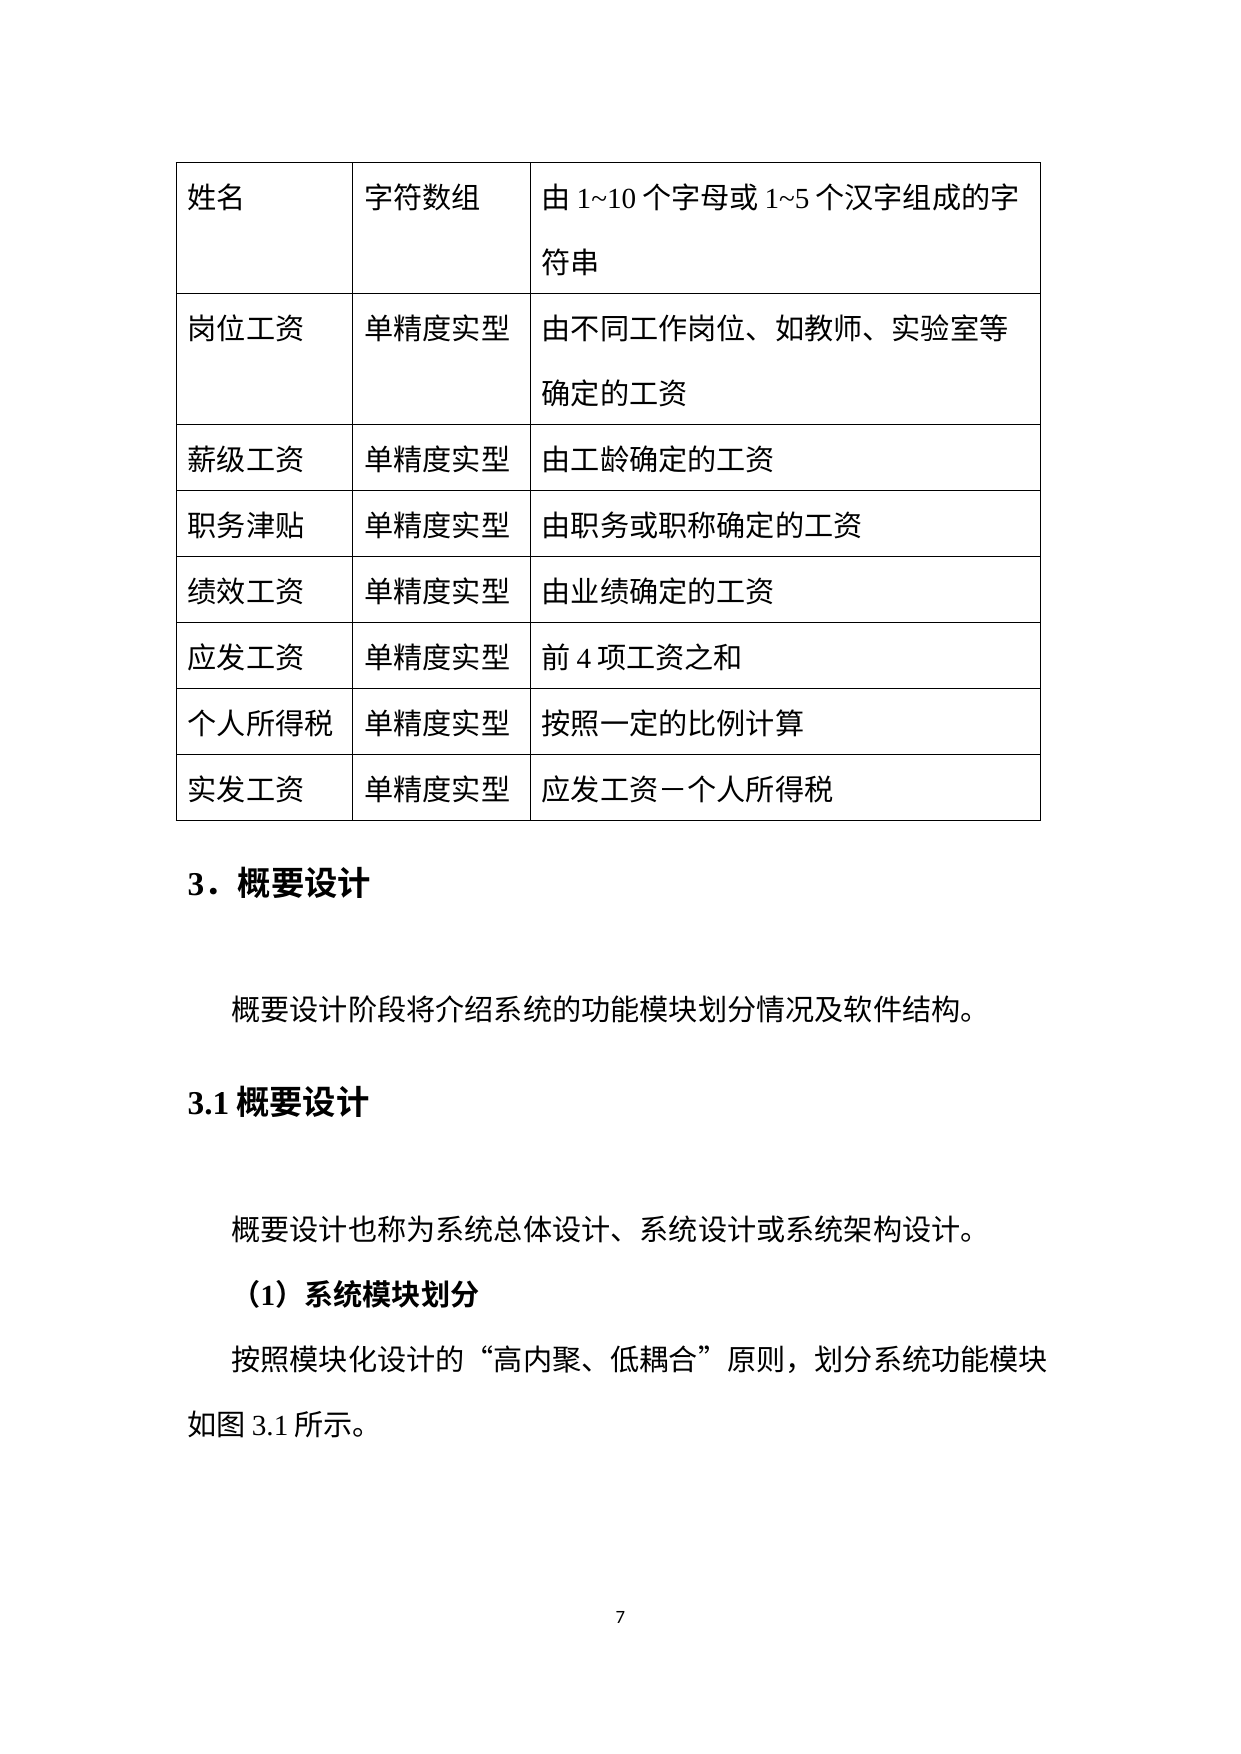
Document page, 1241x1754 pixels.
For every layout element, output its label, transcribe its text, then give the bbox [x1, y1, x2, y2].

table_cell 单精度实型 [353, 491, 530, 556]
table_cell 绩效工资 [177, 557, 352, 622]
table_cell 前4项工资之和 [531, 623, 1040, 688]
table_cell 单精度实型 [353, 623, 530, 688]
table_cell 单精度实型 [353, 294, 530, 424]
text 按照模块化设计的“高内聚、低耦合”原则，划分系统功能模块如图3.1所示。 [187, 1325, 1053, 1455]
subtitle 3．概要设计 [187, 848, 1053, 913]
table_cell 按照一定的比例计算 [531, 689, 1040, 754]
table_cell 单精度实型 [353, 557, 530, 622]
table_cell 单精度实型 [353, 689, 530, 754]
table_cell 个人所得税 [177, 689, 352, 754]
table_cell 岗位工资 [177, 294, 352, 424]
table_cell 应发工资 [177, 623, 352, 688]
table_cell 由1~10个字母或1~5个汉字组成的字符串 [531, 163, 1040, 293]
table_cell 薪级工资 [177, 425, 352, 490]
table_cell 由业绩确定的工资 [531, 557, 1040, 622]
table_cell 字符数组 [353, 163, 530, 293]
table_cell 姓名 [177, 163, 352, 293]
text 概要设计也称为系统总体设计、系统设计或系统架构设计。 [187, 1195, 1053, 1260]
table_cell 由工龄确定的工资 [531, 425, 1040, 490]
table_cell 由职务或职称确定的工资 [531, 491, 1040, 556]
subtitle 3.1概要设计 [187, 1068, 1053, 1133]
table_cell 由不同工作岗位、如教师、实验室等确定的工资 [531, 294, 1040, 424]
table_cell 单精度实型 [353, 425, 530, 490]
text （1）系统模块划分 [187, 1260, 1053, 1325]
table_cell 职务津贴 [177, 491, 352, 556]
table_cell 应发工资－个人所得税 [531, 755, 1040, 820]
text 概要设计阶段将介绍系统的功能模块划分情况及软件结构。 [187, 976, 1053, 1041]
table_cell 单精度实型 [353, 755, 530, 820]
table_cell 实发工资 [177, 755, 352, 820]
